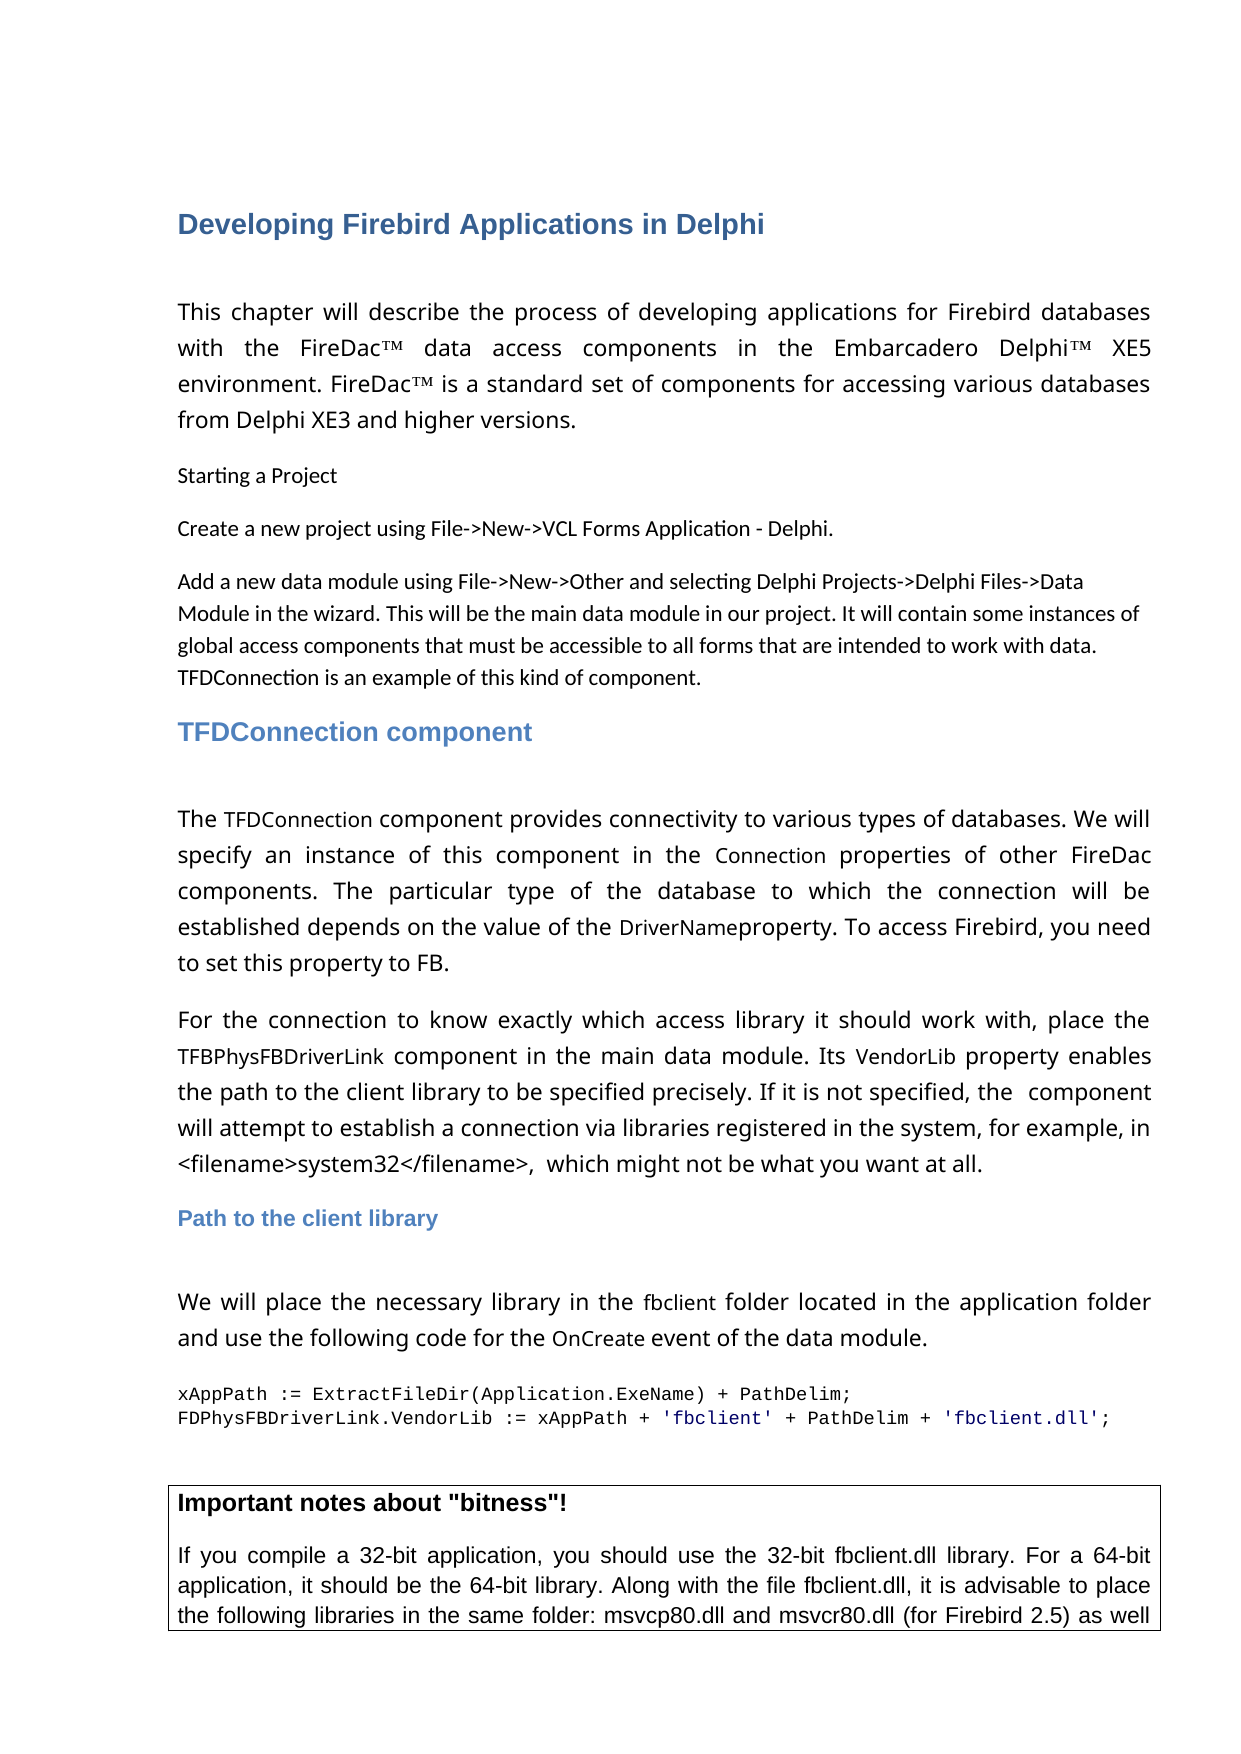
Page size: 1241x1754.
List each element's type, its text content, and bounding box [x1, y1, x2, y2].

text Create a new project using File->New->VCL Forms Application - Delphi. [177, 514, 1152, 542]
text Important notes about "bitness"! [169, 1486, 1160, 1516]
subtitle Path to the client library [177, 1204, 1152, 1231]
text Add a new data module using File->New->Other and selecting Delphi Projects->Delphi Files->Data Module in the wizard. This will be the main data module in our project. It will contain some instances of global access components that must be accessible to all forms that are intended to work with data. TFDConnection is an example of this kind of component. [177, 567, 1152, 691]
subtitle TFDConnection component [177, 716, 1152, 748]
text Starting a Project [177, 461, 1152, 489]
subtitle Developing Firebird Applications in Delphi [177, 207, 1152, 240]
text We will place the necessary library in the fbclient folder located in the application folder and use the following code for the OnCreate event of the data module. [177, 1286, 1152, 1353]
text This chapter will describe the process of developing applications for Firebird databases with the FireDac™ data access components in the Embarcadero Delphi™ XE5 environment. FireDac™ is a standard set of components for accessing various databases from Delphi XE3 and higher versions. [177, 296, 1152, 435]
text The TFDConnection component provides connectivity to various types of databases. We will specify an instance of this component in the Connection properties of other FireDac components. The particular type of the database to which the connection will be established depends on the value of the DriverNameproperty. To access Firebird, you need to set this property to FB. [177, 803, 1152, 978]
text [169, 1538, 1160, 1630]
text xAppPath := ExtractFileDir(Application.ExeName) + PathDelim; FDPhysFBDriverLink.VendorLib := xAppPath + 'fbclient' + PathDelim + 'fbclient.dll'; [177, 1385, 1152, 1430]
text For the connection to know exactly which access library it should work with, place the TFBPhysFBDriverLink component in the main data module. Its VendorLib property enables the path to the client library to be specified precisely. If it is not specified, the component will attempt to establish a connection via libraries registered in the system, for example, in <filename>system32</filename>, which might not be what you want at all. [177, 1004, 1152, 1179]
